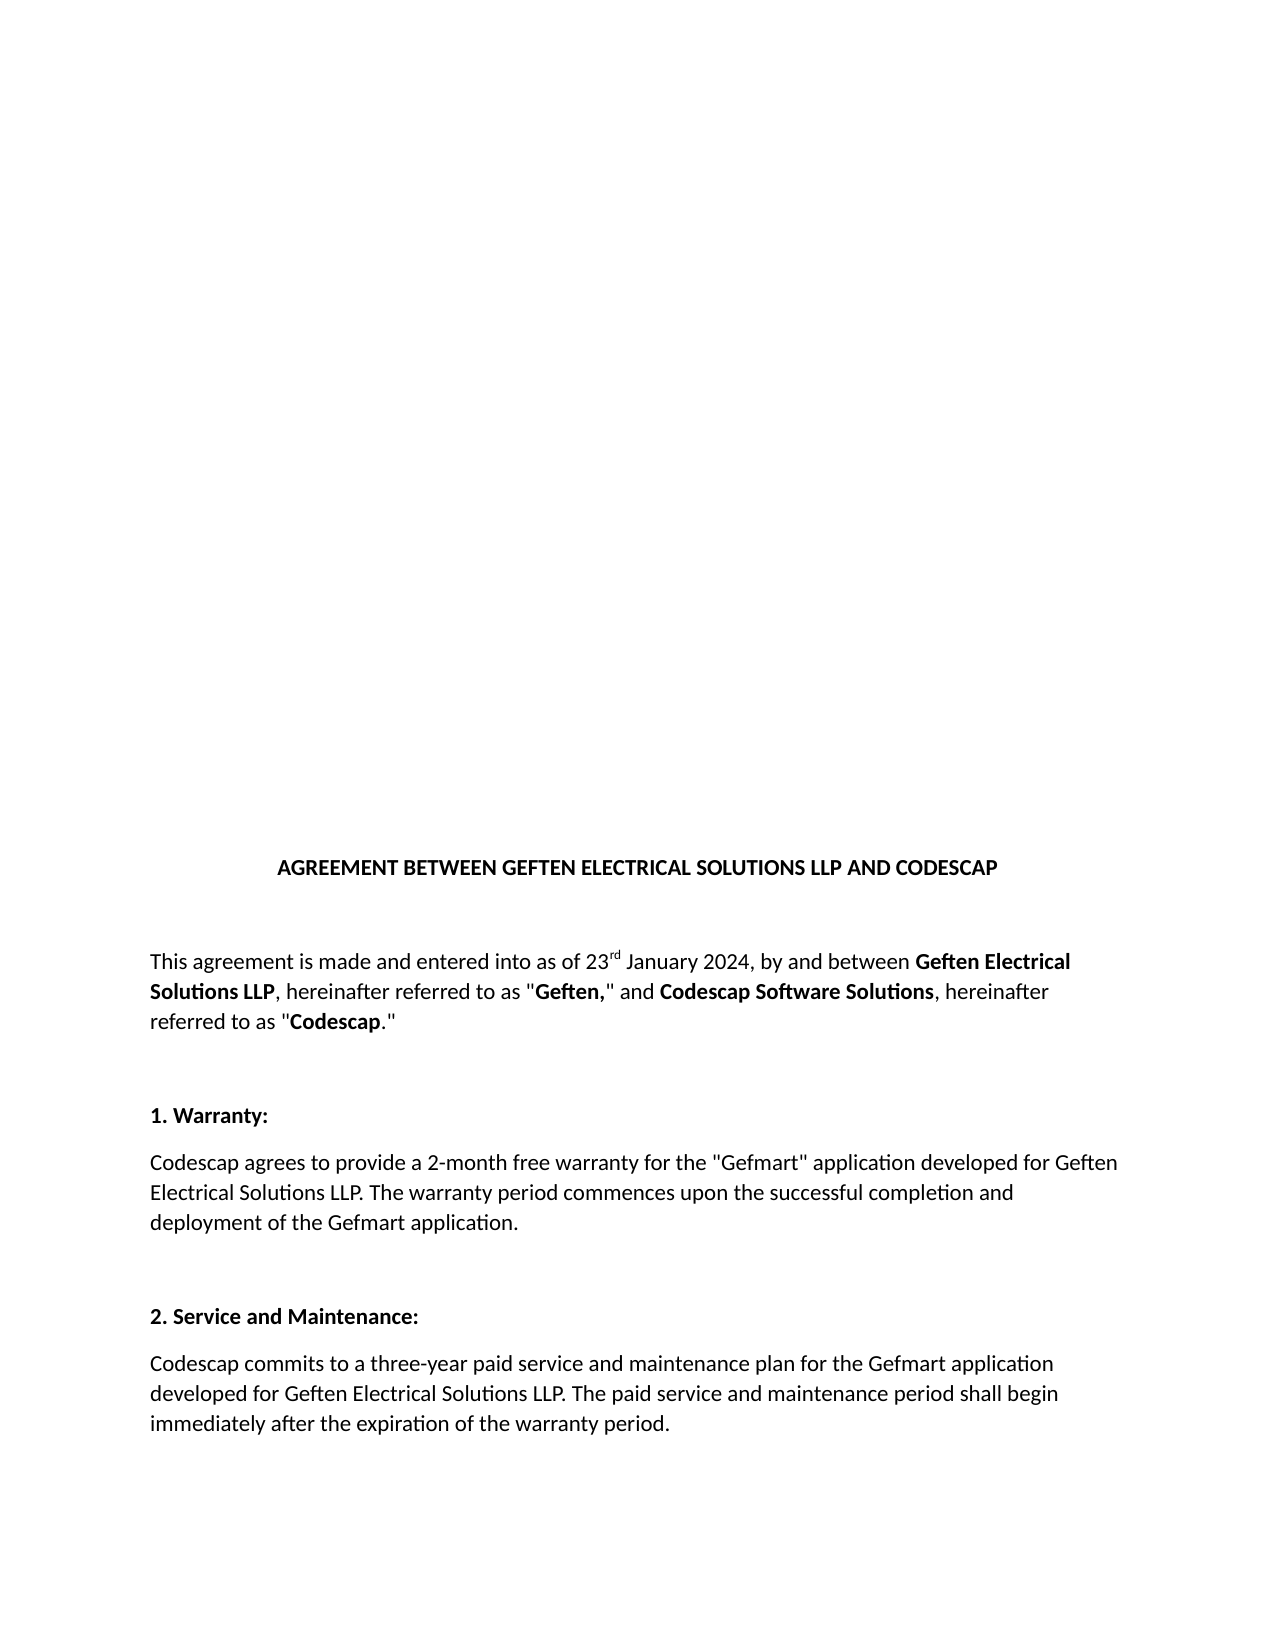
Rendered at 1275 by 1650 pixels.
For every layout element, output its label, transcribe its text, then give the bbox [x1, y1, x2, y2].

text 2. Service and Maintenance: [150, 1302, 1125, 1330]
text AGREEMENT BETWEEN GEFTEN ELECTRICAL SOLUTIONS LLP AND CODESCAP [150, 853, 1125, 881]
text Codescap commits to a three-year paid service and maintenance plan for the Gefmart application developed for Geften Electrical Solutions LLP. The paid service and maintenance period shall begin immediately after the expiration of the warranty period. [150, 1349, 1125, 1437]
text This agreement is made and entered into as of 23rd January 2024, by and between Geften Electrical Solutions LLP, hereinafter referred to as "Geften," and Codescap Software Solutions, hereinafter referred to as "Codescap." [150, 947, 1125, 1035]
text Codescap agrees to provide a 2-month free warranty for the "Gefmart" application developed for Geften Electrical Solutions LLP. The warranty period commences upon the successful completion and deployment of the Gefmart application. [150, 1148, 1125, 1236]
text 1. Warranty: [150, 1101, 1125, 1129]
